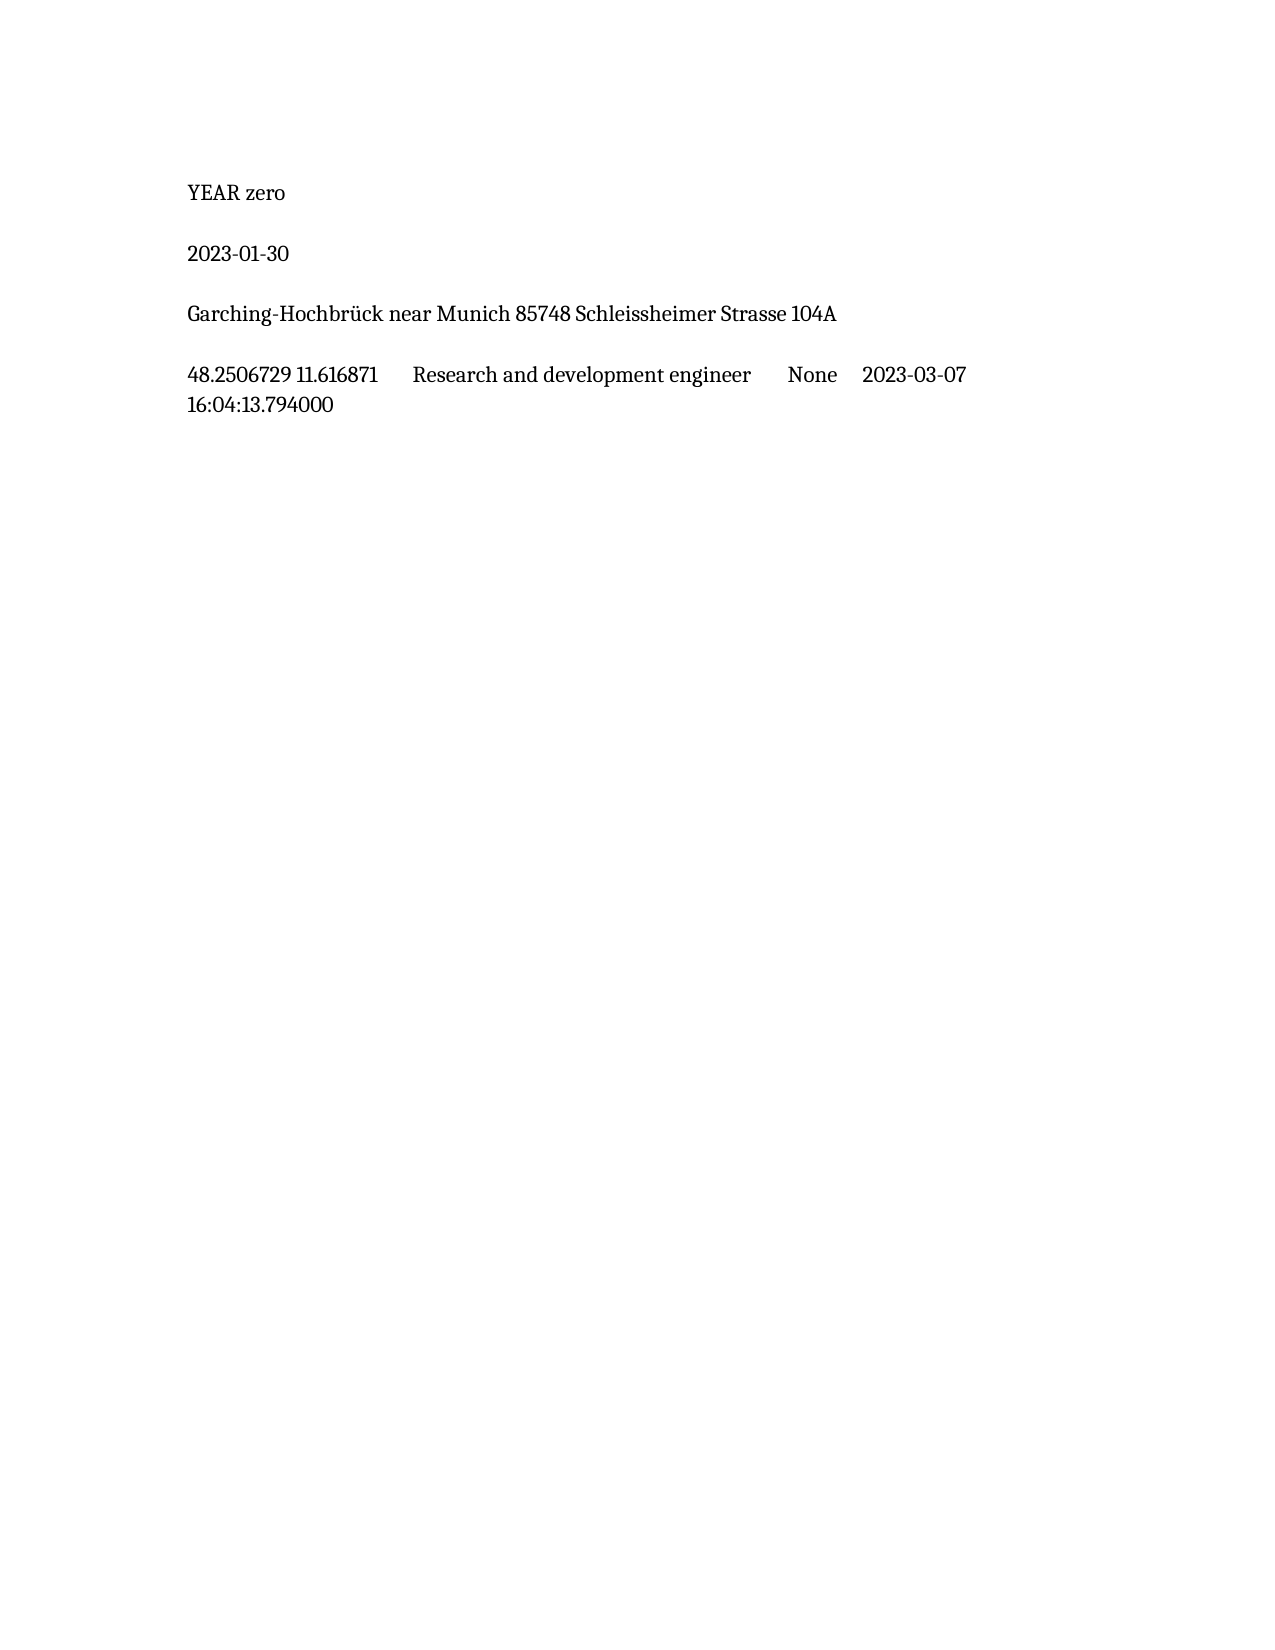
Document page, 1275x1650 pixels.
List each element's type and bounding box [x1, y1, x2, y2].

text [187, 150, 1087, 448]
